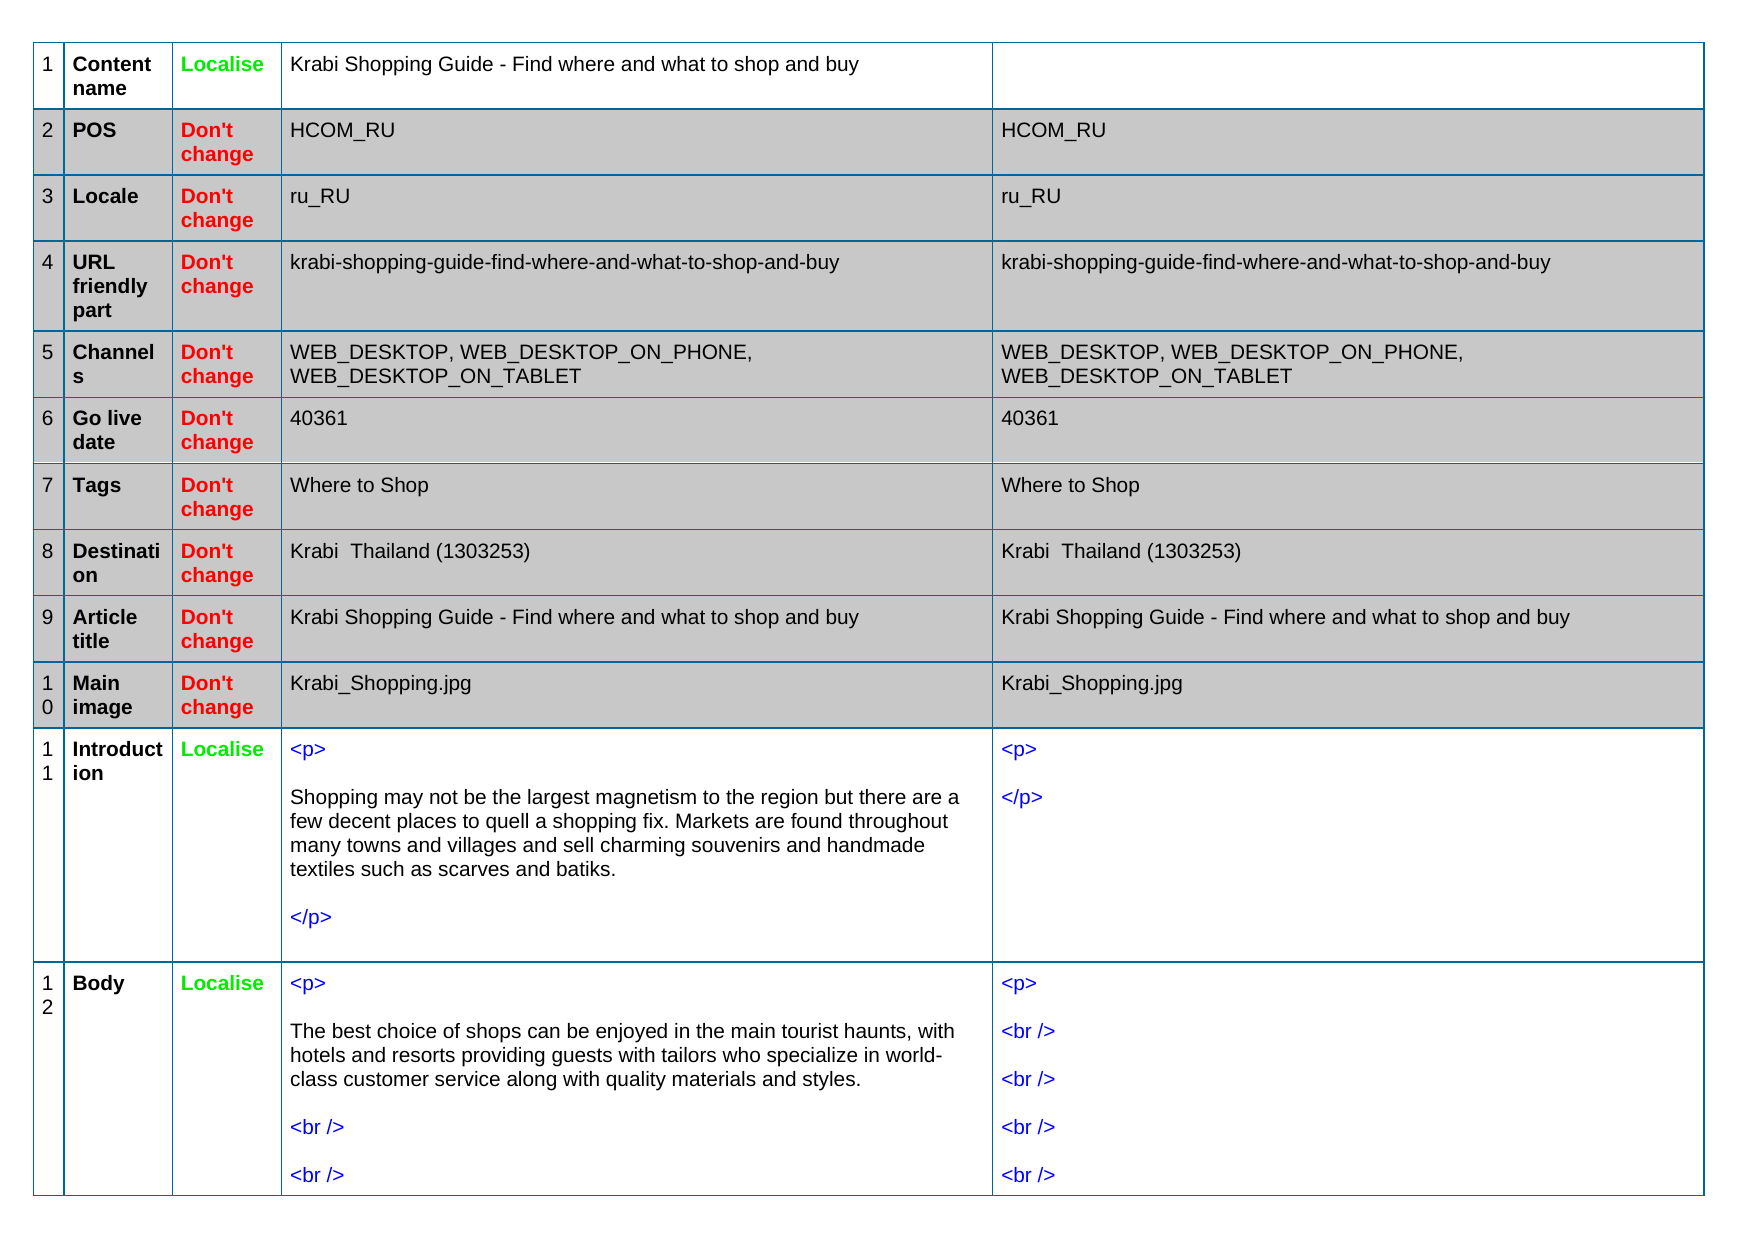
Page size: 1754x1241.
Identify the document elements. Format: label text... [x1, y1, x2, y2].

table_cell Don't change [173, 242, 281, 330]
table_cell 40361 [993, 398, 1703, 462]
table_cell 4 [34, 242, 63, 330]
table_header 1 [34, 43, 63, 108]
table_cell 40361 [282, 398, 992, 462]
table_cell Don't change [173, 332, 281, 396]
table_cell 2 [34, 110, 63, 174]
table_cell Go live date [65, 398, 172, 462]
table_cell Krabi_Shopping.jpg [282, 663, 992, 727]
table_cell HCOM_RU [282, 110, 992, 174]
table_cell Locale [65, 176, 172, 240]
table_cell ru_RU [993, 176, 1703, 240]
table_cell POS [65, 110, 172, 174]
table_cell Localise [173, 729, 281, 961]
table_cell 6 [34, 398, 63, 462]
table_cell Don't change [173, 398, 281, 462]
table_cell 11 [34, 729, 63, 961]
table_cell Introduction [65, 729, 172, 961]
table_cell Tags [65, 464, 172, 529]
table_cell Krabi Shopping Guide - Find where and what to shop and buy [282, 596, 992, 661]
table_cell Krabi Thailand (1303253) [282, 530, 992, 595]
table_header [993, 43, 1703, 108]
table_cell Don't change [173, 110, 281, 174]
table_cell Localise [173, 963, 281, 1195]
table_header Krabi Shopping Guide - Find where and what to shop and buy [282, 43, 992, 108]
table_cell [282, 963, 992, 1195]
table_cell <p> Shopping may not be the largest magnetism to the region but there are a few decent places to quell a shopping fix. Markets are found throughout many towns and villages and sell charming souvenirs and handmade textiles such as scarves and batiks. </p> [282, 729, 992, 961]
table_header Content name [65, 43, 172, 108]
table_cell Destination [65, 530, 172, 595]
table_cell Krabi Shopping Guide - Find where and what to shop and buy [993, 596, 1703, 661]
table_cell <p> </p> [993, 729, 1703, 961]
table_cell Main image [65, 663, 172, 727]
table_cell Where to Shop [993, 464, 1703, 529]
table_cell Body [65, 963, 172, 1195]
table_cell Krabi Thailand (1303253) [993, 530, 1703, 595]
table_cell Don't change [173, 596, 281, 661]
table_cell URL friendly part [65, 242, 172, 330]
table_cell 9 [34, 596, 63, 661]
table_cell Don't change [173, 176, 281, 240]
table_cell 12 [34, 963, 63, 1195]
table_cell Don't change [173, 663, 281, 727]
table_cell Channels [65, 332, 172, 396]
table_cell Krabi_Shopping.jpg [993, 663, 1703, 727]
table_cell WEB_DESKTOP, WEB_DESKTOP_ON_PHONE, WEB_DESKTOP_ON_TABLET [993, 332, 1703, 396]
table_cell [993, 963, 1703, 1195]
table_cell Don't change [173, 464, 281, 529]
table_cell HCOM_RU [993, 110, 1703, 174]
table_cell 7 [34, 464, 63, 529]
table_cell 10 [34, 663, 63, 727]
table_cell Where to Shop [282, 464, 992, 529]
table_cell ru_RU [282, 176, 992, 240]
table_cell 3 [34, 176, 63, 240]
table_cell Don't change [173, 530, 281, 595]
table_cell WEB_DESKTOP, WEB_DESKTOP_ON_PHONE, WEB_DESKTOP_ON_TABLET [282, 332, 992, 396]
table_cell krabi-shopping-guide-find-where-and-what-to-shop-and-buy [993, 242, 1703, 330]
table_cell 5 [34, 332, 63, 396]
table_cell krabi-shopping-guide-find-where-and-what-to-shop-and-buy [282, 242, 992, 330]
table_cell Article title [65, 596, 172, 661]
table_header Localise [173, 43, 281, 108]
table_cell 8 [34, 530, 63, 595]
